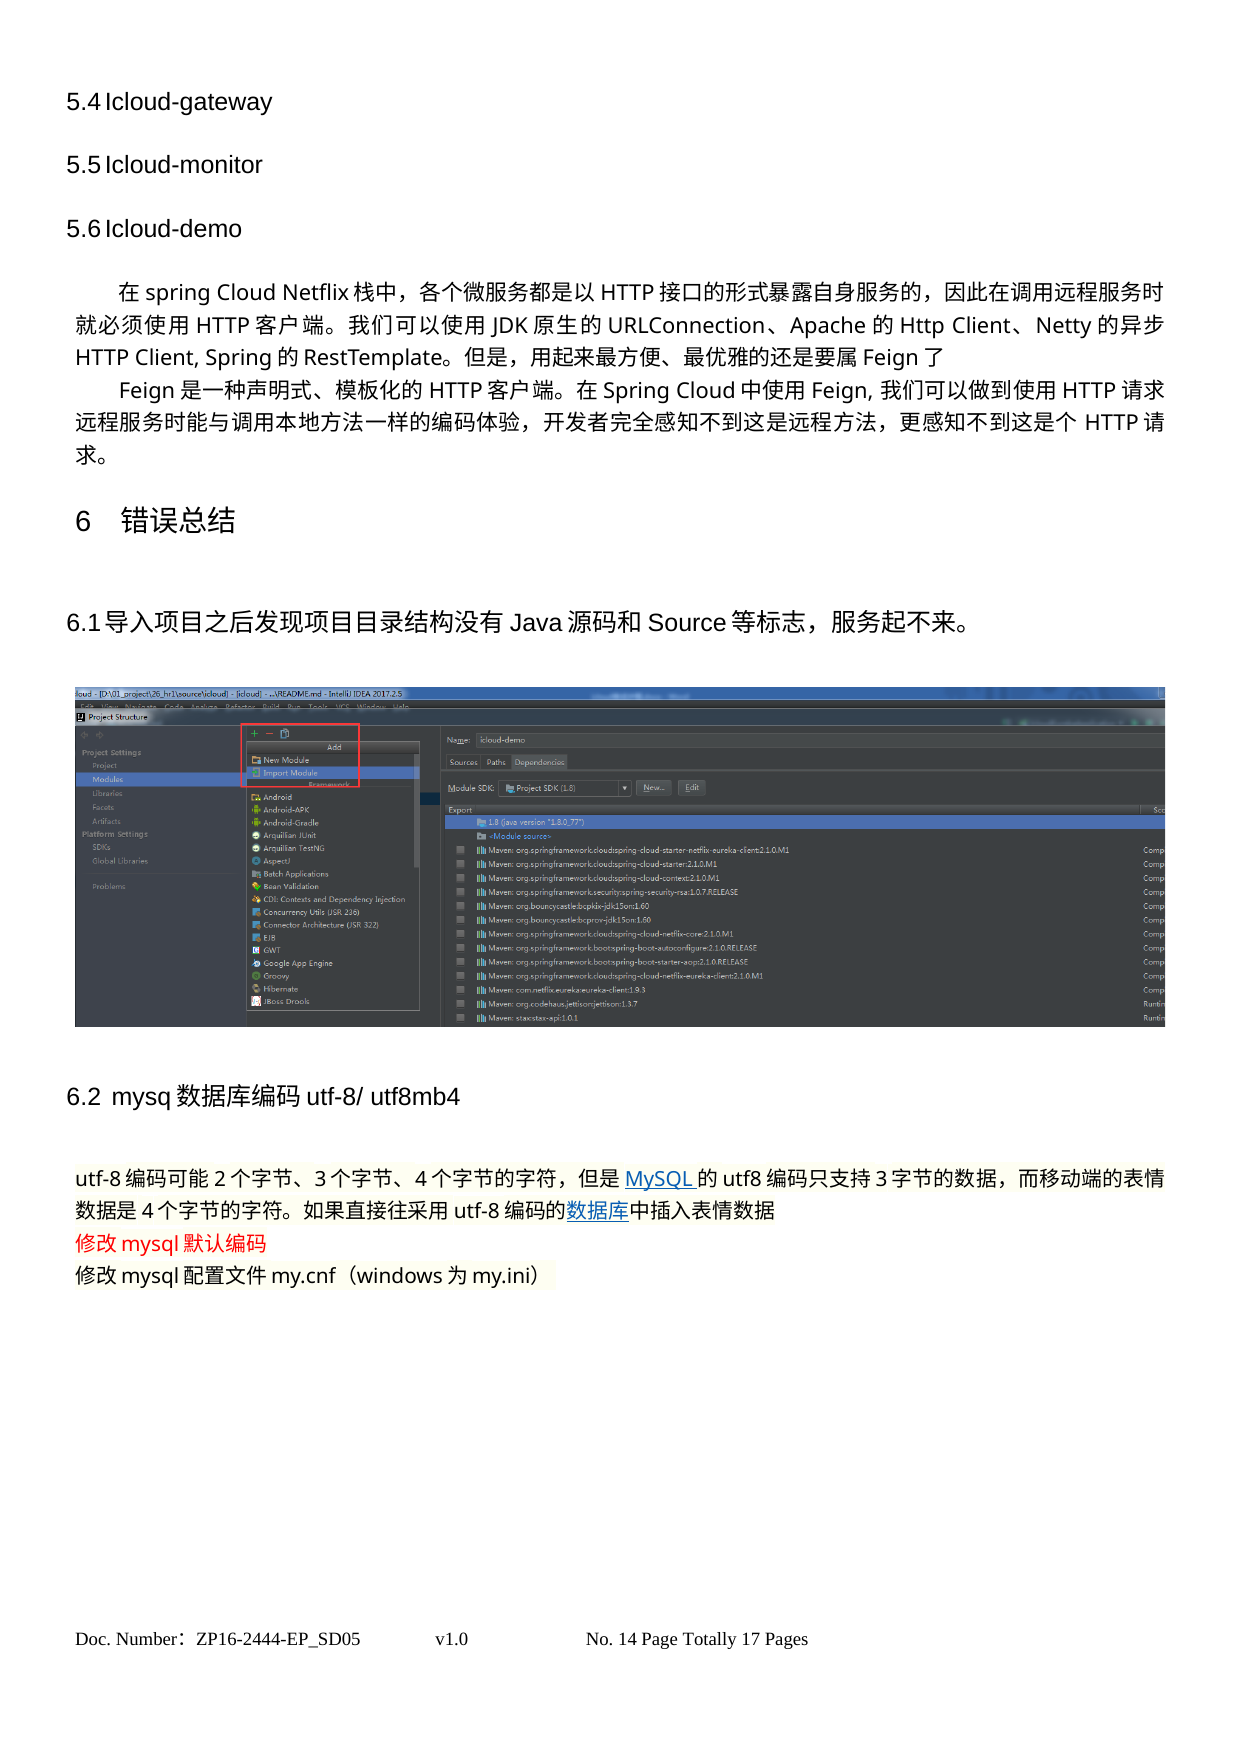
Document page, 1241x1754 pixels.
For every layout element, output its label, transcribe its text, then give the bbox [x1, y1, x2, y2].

text 修改mysql配置文件my.cnf（windows为my.ini） [75, 1258, 1165, 1291]
subtitle Icloud-gateway [66, 85, 1165, 118]
text utf-8编码可能2个字节、3个字节、4个字节的字符，但是MySQL的utf8编码只支持3字节的数据，而移动端的表情数据是4个字节的字符。如果直接往采用utf-8编码的数据库中插入表情数据 [75, 1161, 1165, 1226]
subtitle Icloud-demo [66, 212, 1165, 244]
subtitle mysq数据库编码utf-8/ utf8mb4 [66, 1062, 1165, 1127]
subtitle Icloud-monitor [66, 148, 1165, 181]
text Feign是一种声明式、模板化的HTTP客户端。在Spring Cloud中使用Feign, 我们可以做到使用HTTP请求远程服务时能与调用本地方法一样的编码体验，开发者完全感知不到这是远程方法，更感知不到这是个HTTP请求。 [75, 437, 1165, 470]
text 修改mysql默认编码 [75, 1226, 1165, 1258]
text Feign是一种声明式、模板化的HTTP客户端。在Spring Cloud中使用Feign, 我们可以做到使用HTTP请求远程服务时能与调用本地方法一样的编码体验，开发者完全感知不到这是远程方法，更感知不到这是个HTTP请求。 [75, 372, 1165, 407]
picture [75, 687, 1166, 1027]
subtitle 错误总结 [75, 486, 1165, 551]
subtitle 导入项目之后发现项目目录结构没有Java源码和Source等标志，服务起不来。 [66, 588, 1165, 653]
text 在spring Cloud Netflix栈中，各个微服务都是以HTTP接口的形式暴露自身服务的，因此在调用远程服务时就必须使用HTTP客户端。我们可以使用JDK原生的URLConnection、Apache的Http Client、Netty的异步HTTP Client, Spring的RestTemplate。但是，用起来最方便、最优雅的还是要属Feign了 [75, 275, 1165, 372]
